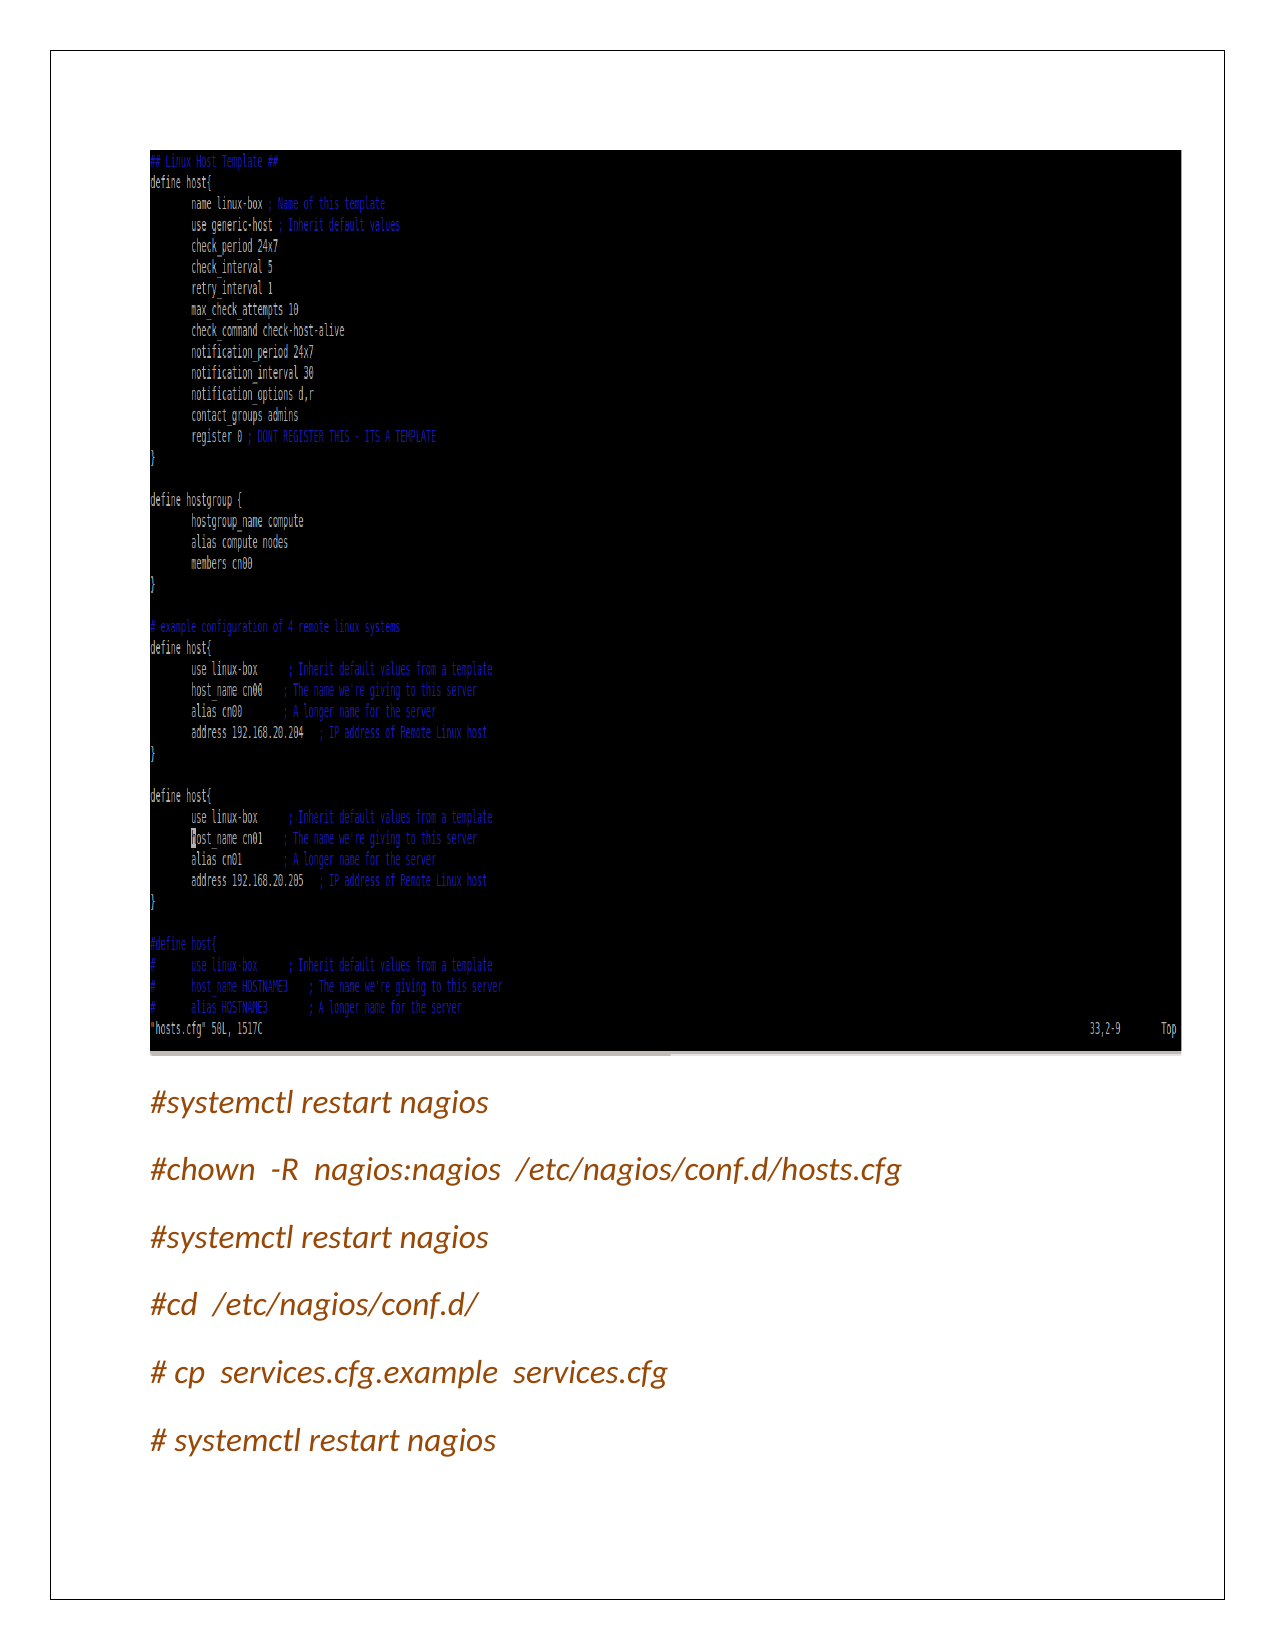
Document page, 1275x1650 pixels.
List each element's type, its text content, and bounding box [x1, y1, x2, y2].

picture [150, 150, 1182, 1056]
text #chown -R nagios:nagios /etc/nagios/conf.d/hosts.cfg [150, 1148, 1125, 1189]
text #cd /etc/nagios/conf.d/ [150, 1283, 1125, 1324]
text #systemctl restart nagios [150, 1081, 1125, 1121]
text # systemctl restart nagios [150, 1419, 1125, 1459]
text # cp services.cfg.example services.cfg [150, 1351, 1125, 1392]
text #systemctl restart nagios [150, 1216, 1125, 1257]
